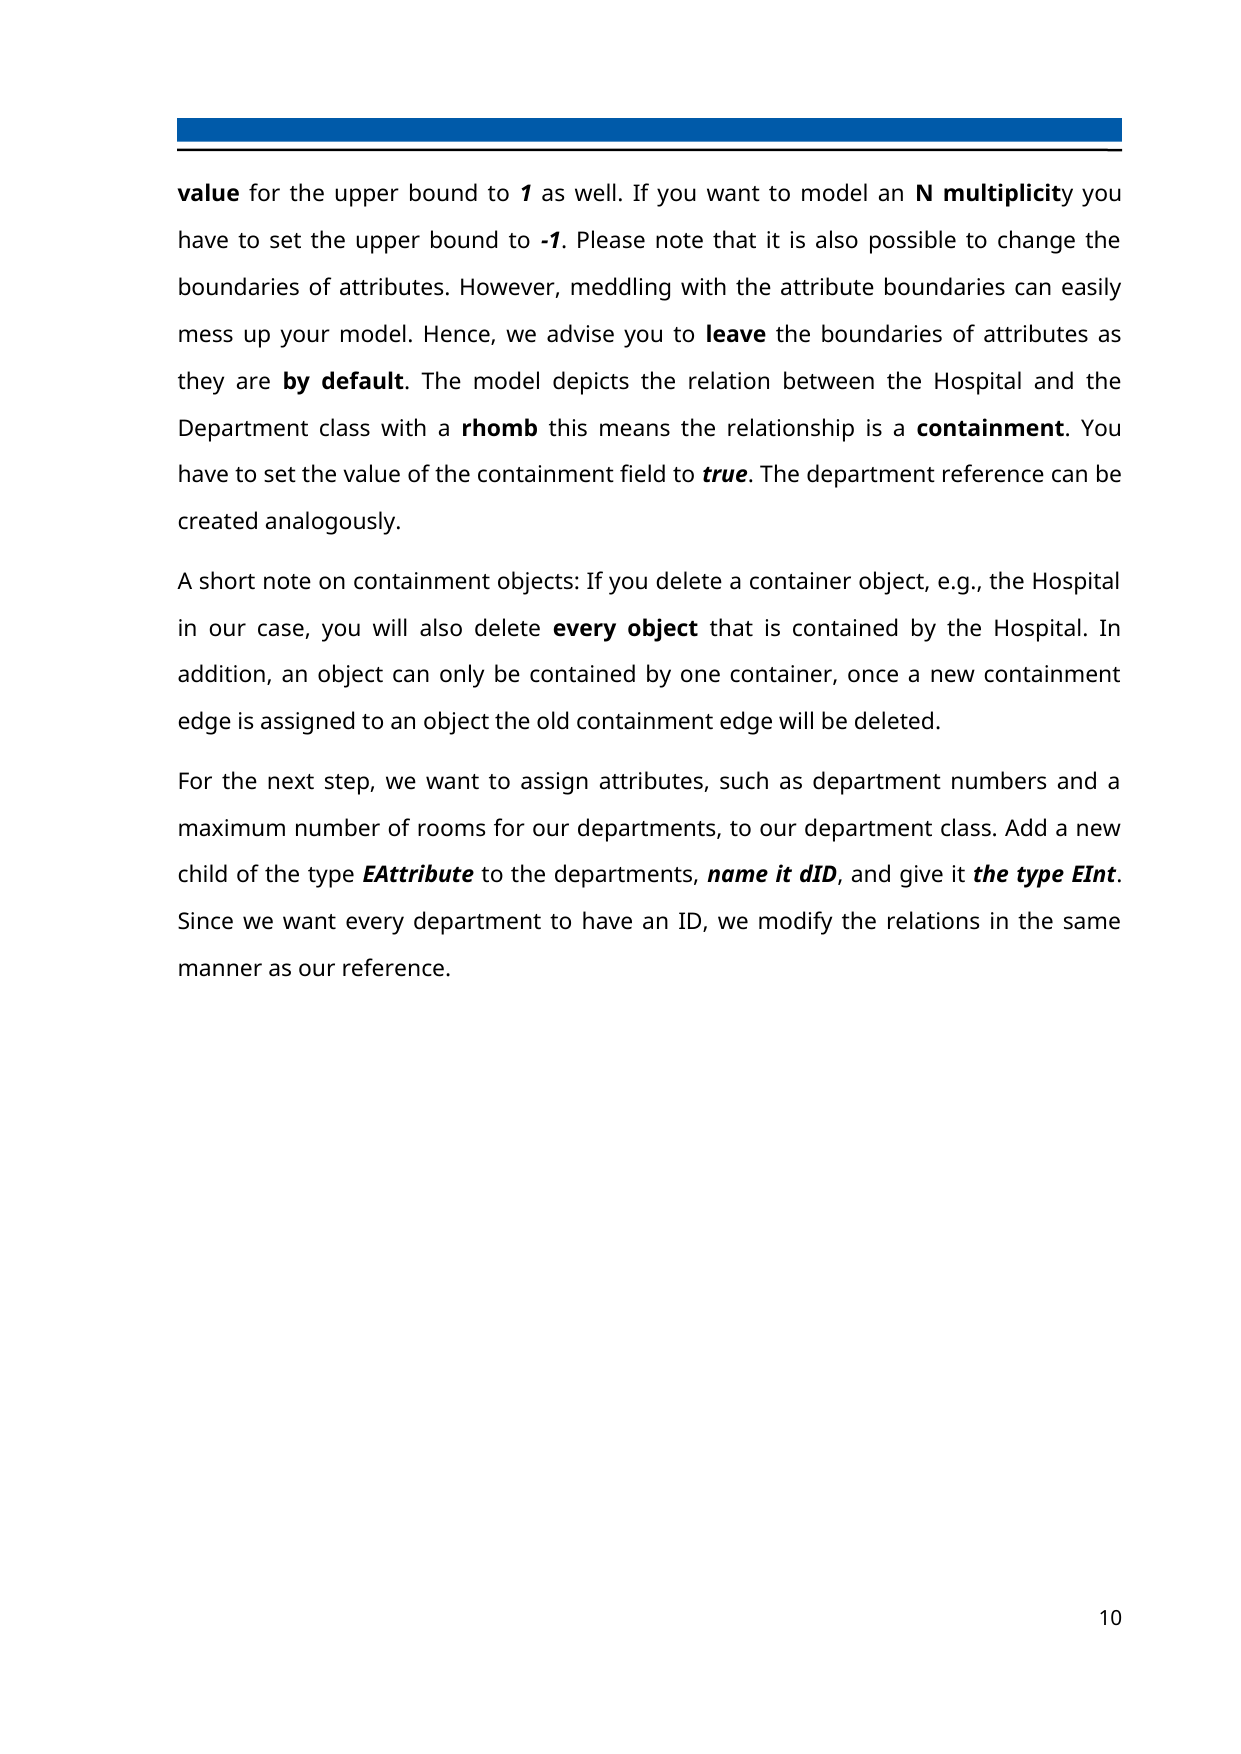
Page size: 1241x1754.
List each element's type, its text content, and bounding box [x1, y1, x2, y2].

text For the next step, we want to assign attributes, such as department numbers and a maximum number of rooms for our departments, to our department class. Add a new child of the type EAttribute to the departments, name it dID, and give it the type EInt. Since we want every department to have an ID, we modify the relations in the same manner as our reference. [177, 765, 1122, 983]
text A short note on containment objects: If you delete a container object, e.g., the Hospital in our case, you will also delete every object that is contained by the Hospital. In addition, an object can only be contained by one container, once a new containment edge is assigned to an object the old containment edge will be deleted. [177, 565, 1122, 737]
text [177, 177, 1122, 537]
